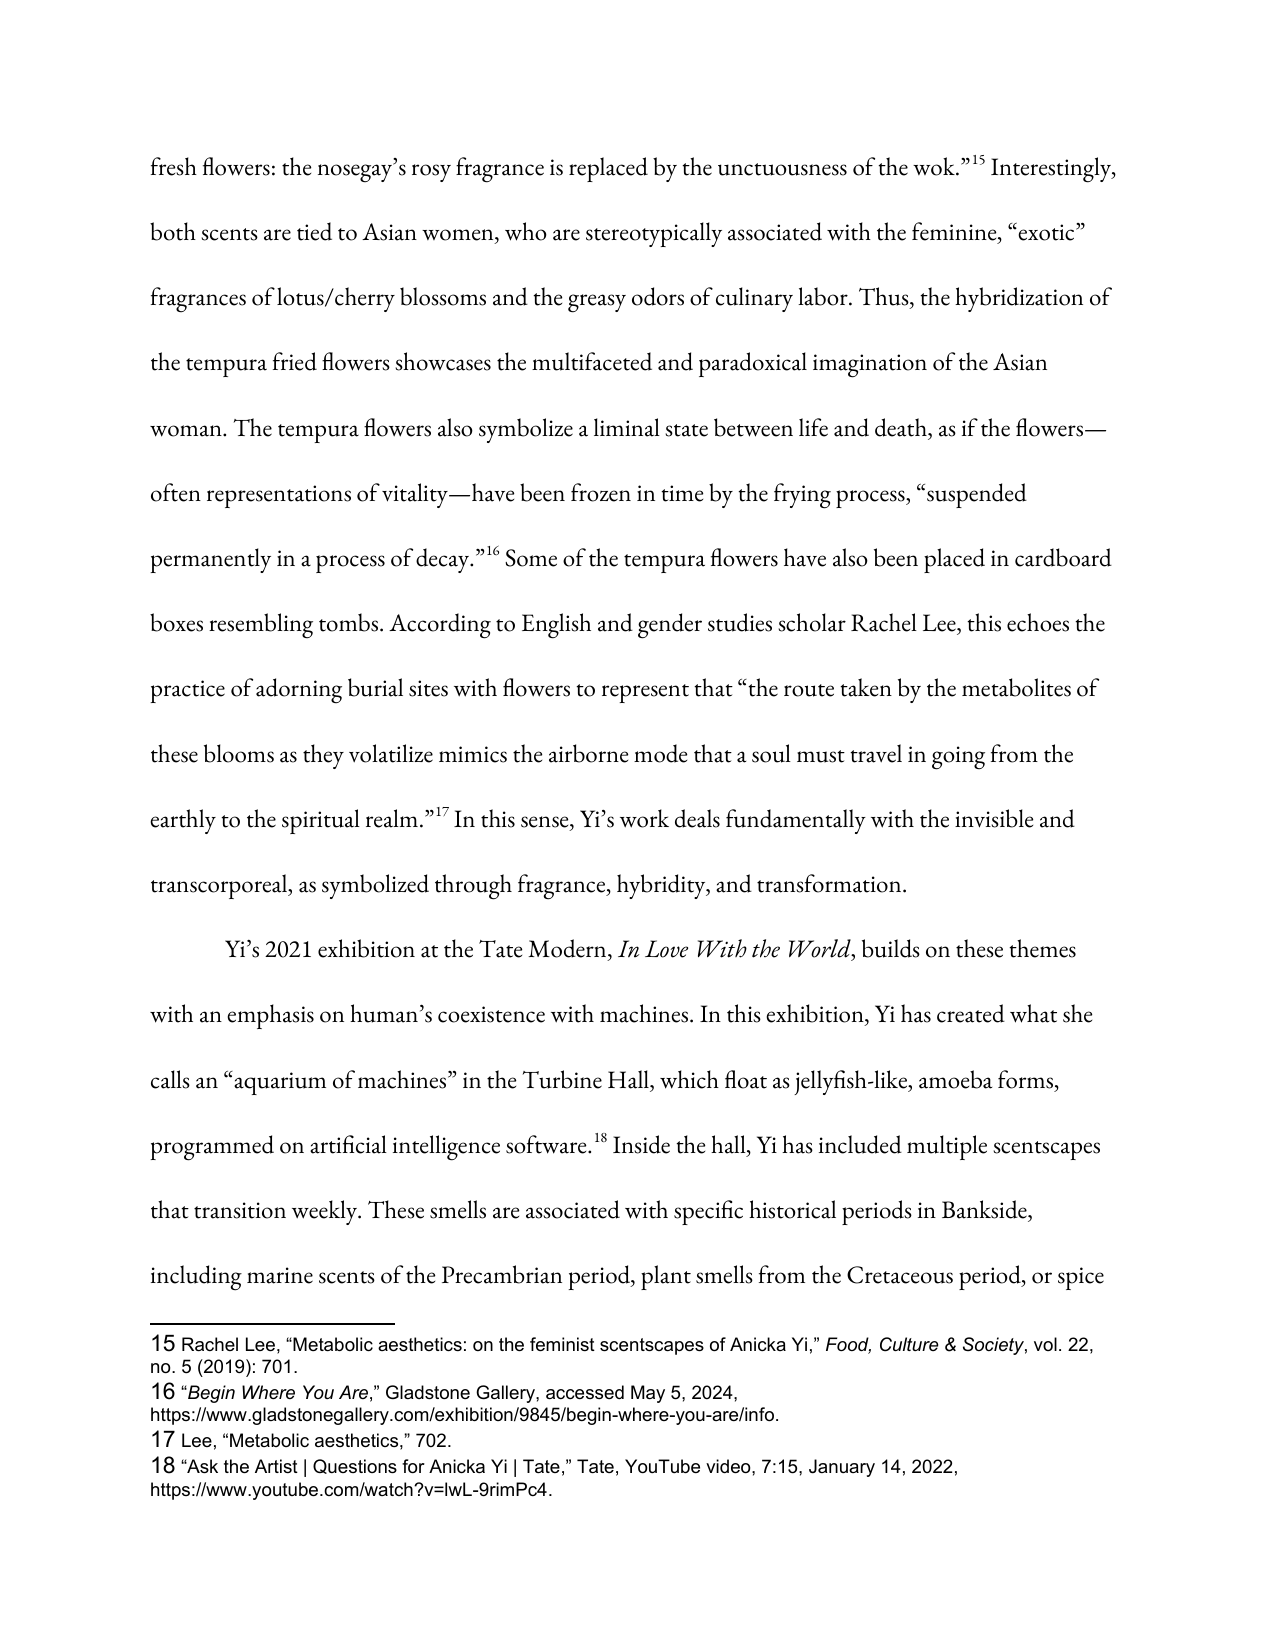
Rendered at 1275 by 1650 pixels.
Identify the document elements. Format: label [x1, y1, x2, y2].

text [150, 932, 1125, 1291]
text [150, 150, 1125, 900]
